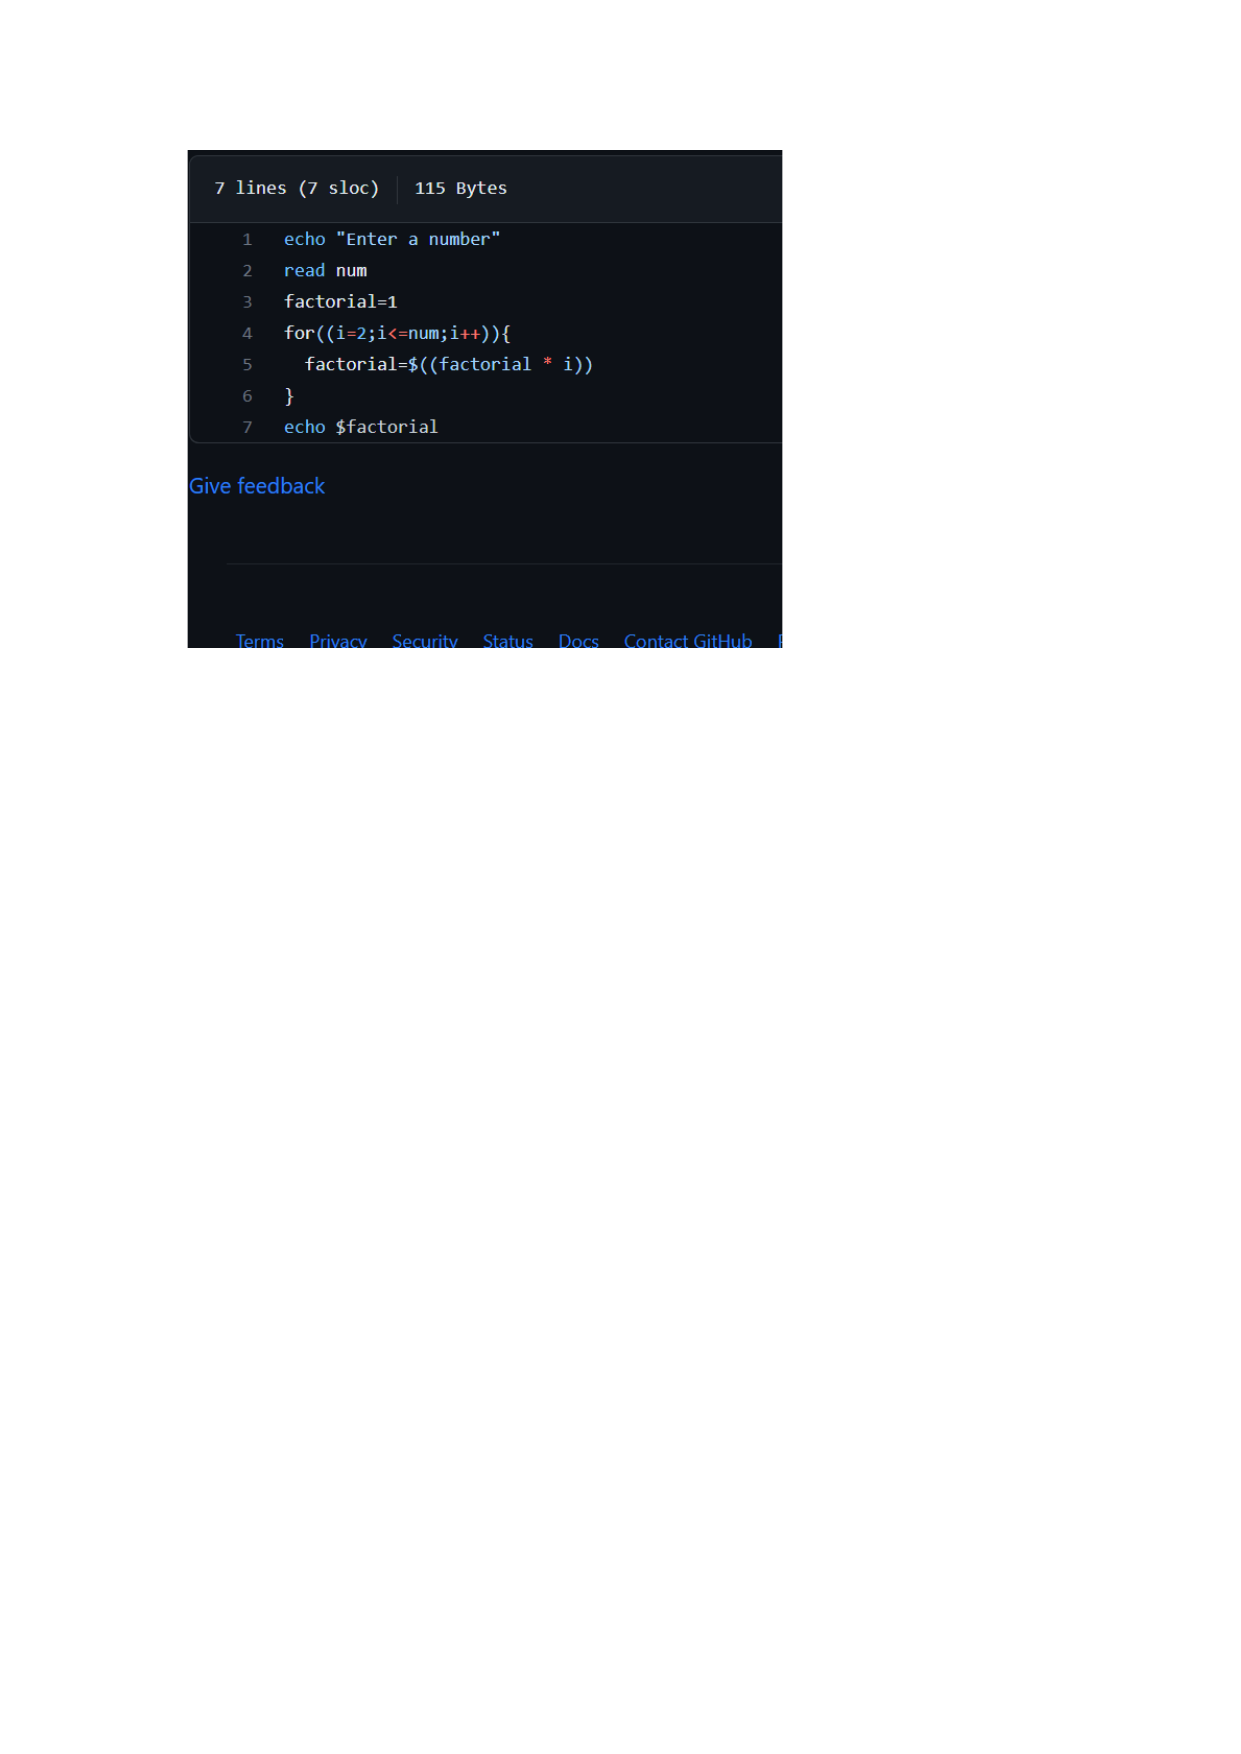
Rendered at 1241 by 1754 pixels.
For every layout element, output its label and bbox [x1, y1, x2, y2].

picture [187, 150, 783, 648]
